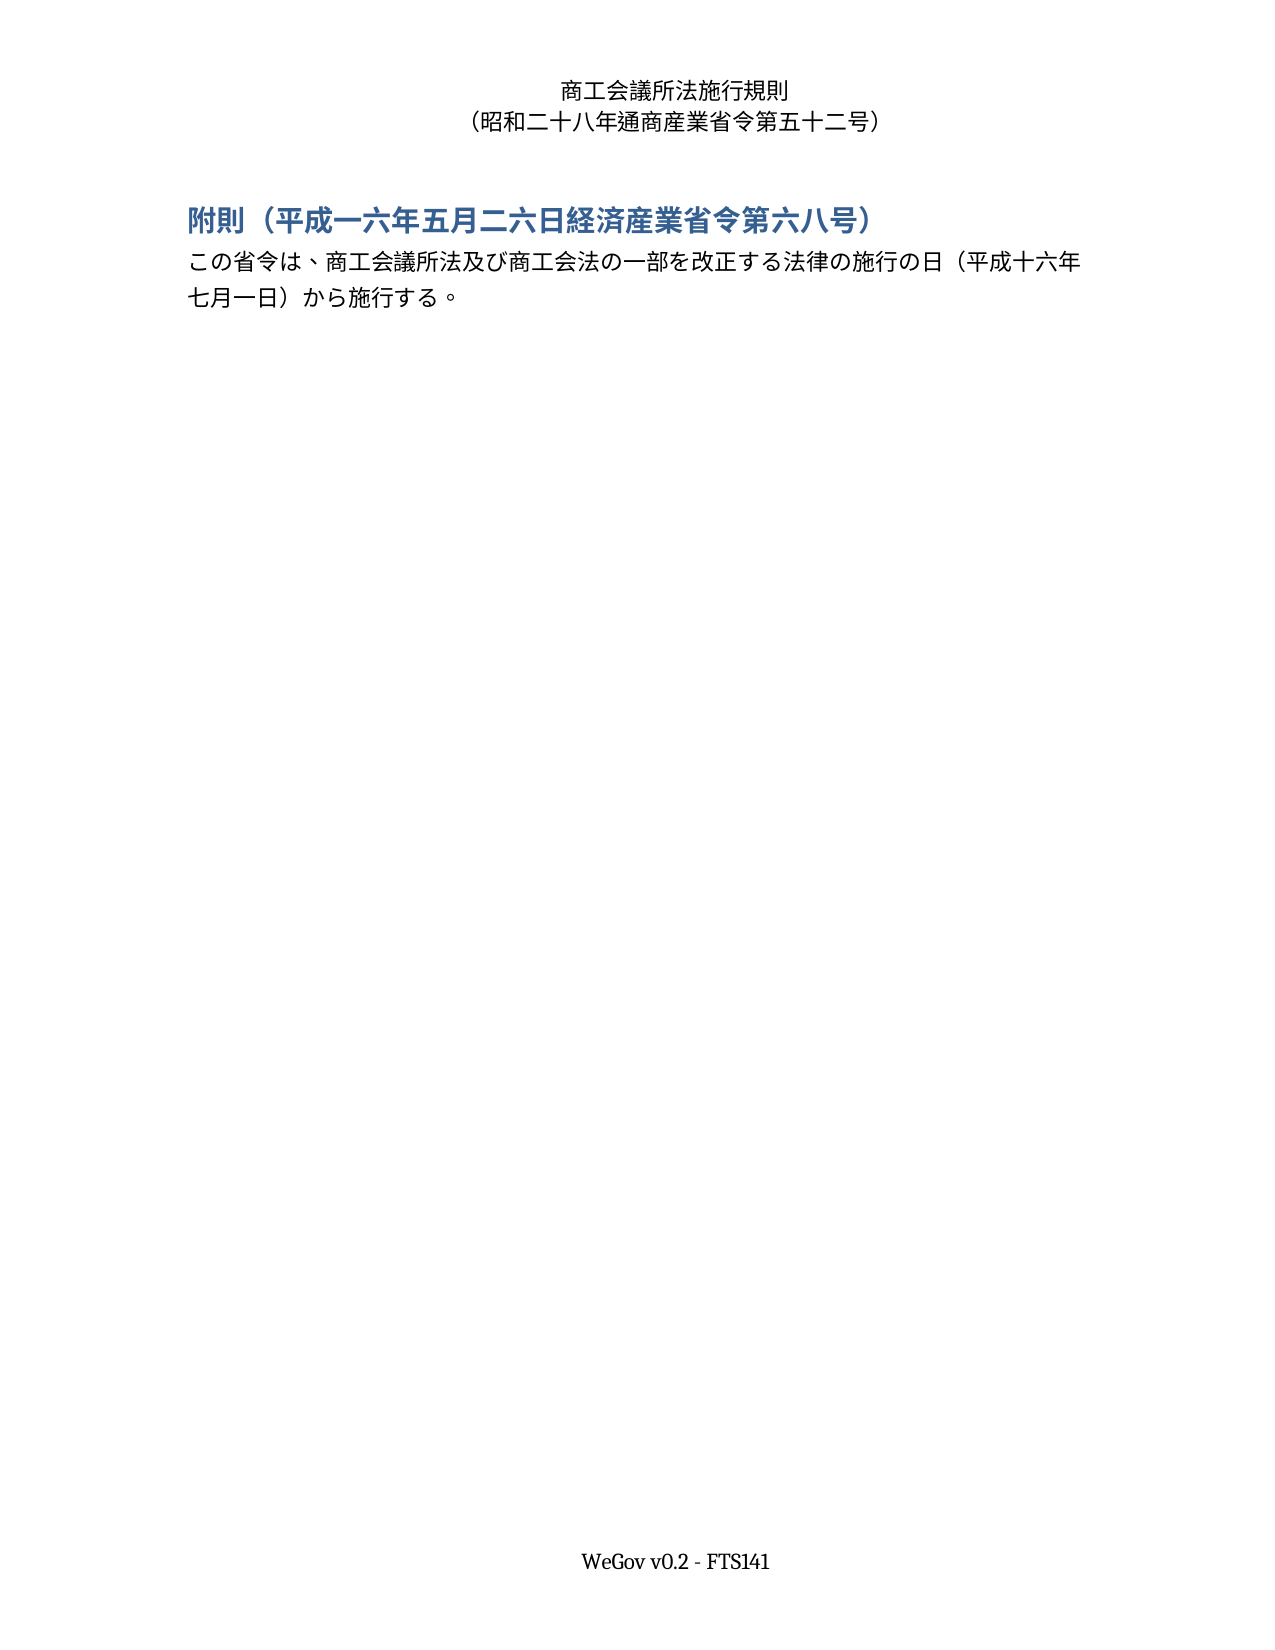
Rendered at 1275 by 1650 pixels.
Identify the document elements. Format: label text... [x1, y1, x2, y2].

text この省令は、商工会議所法及び商工会法の一部を改正する法律の施行の日（平成十六年七月一日）から施行する。 [187, 246, 1087, 313]
subtitle 附則（平成一六年五月二六日経済産業省令第六八号） [187, 200, 1087, 240]
